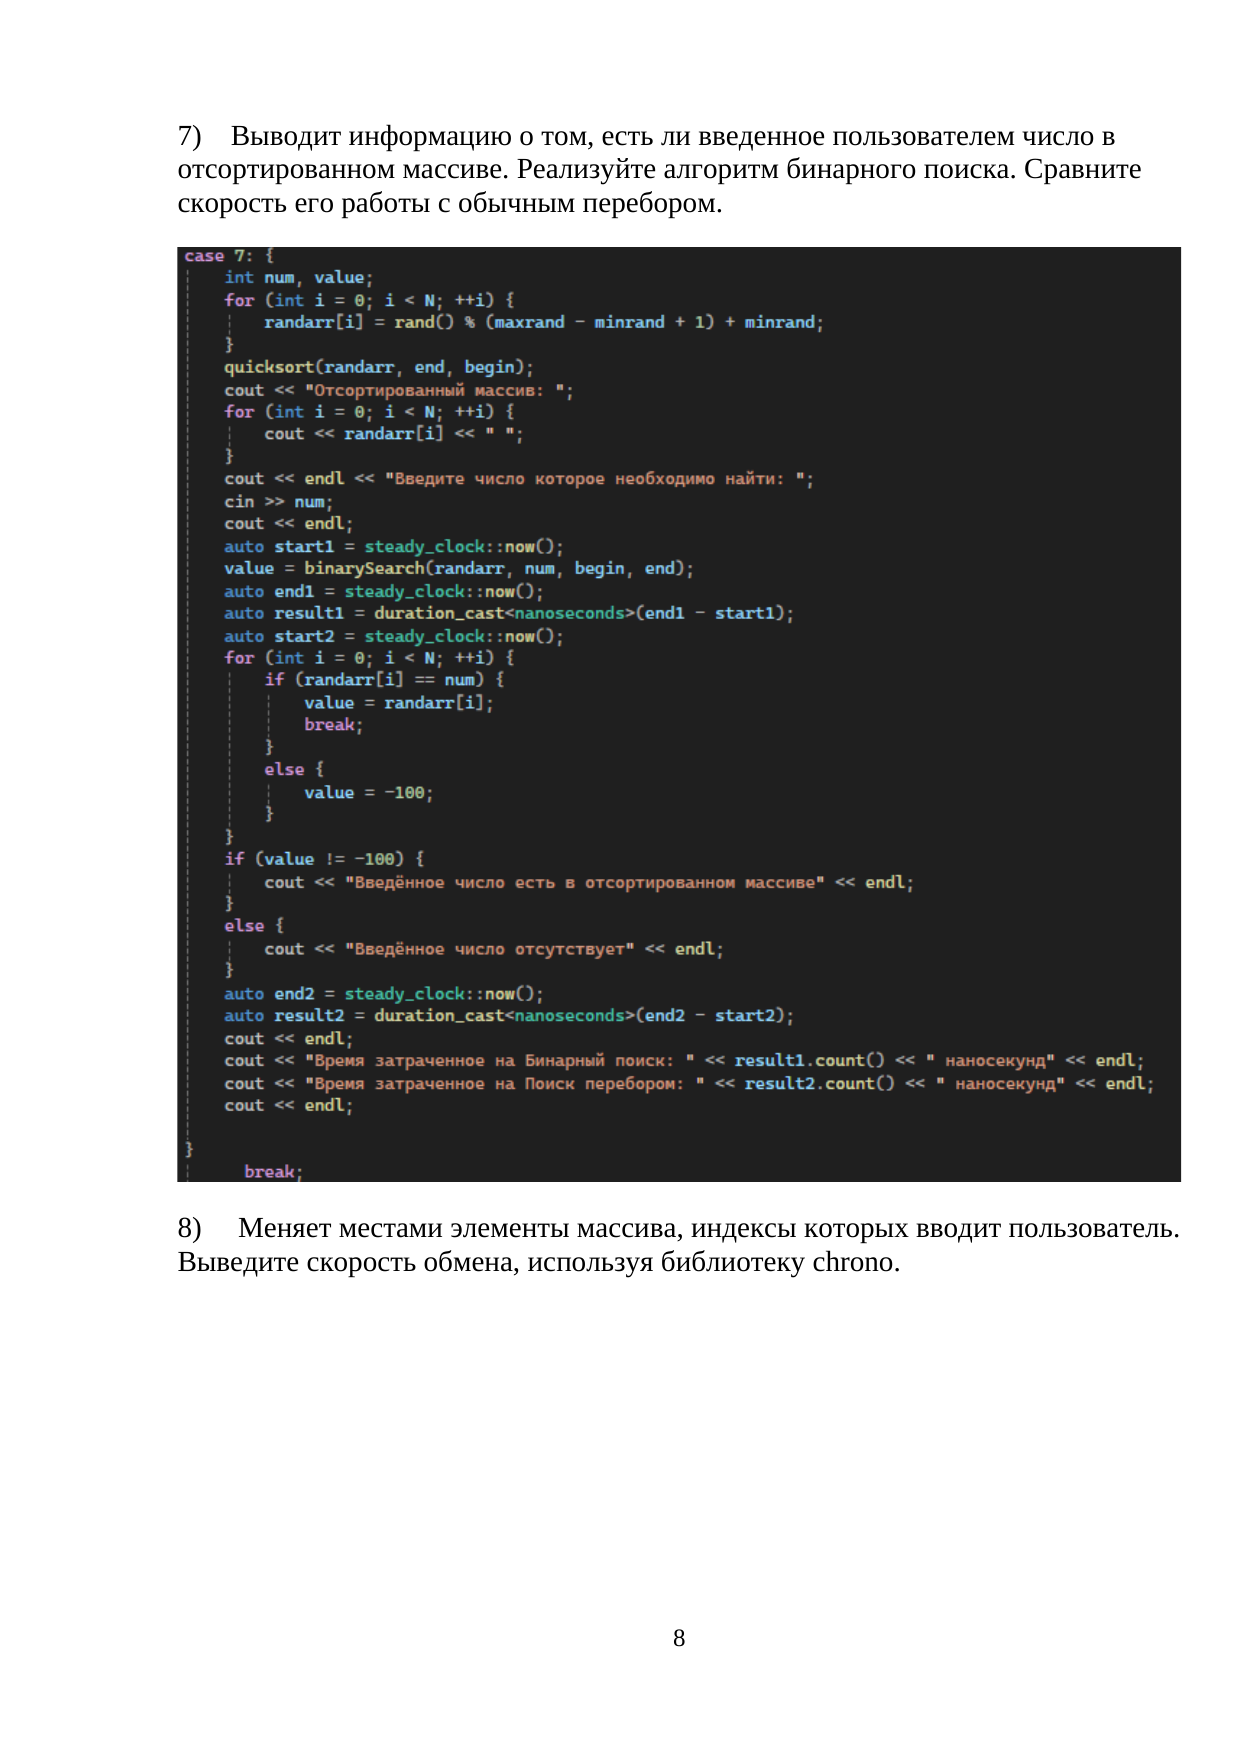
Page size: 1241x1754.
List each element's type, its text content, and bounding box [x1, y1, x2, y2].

text 7) Выводит информацию о том, есть ли введенное пользователем число в отсортированном массиве. Реализуйте алгоритм бинарного поиска. Сравните скорость его работы с обычным перебором. [177, 118, 1181, 219]
text 8) Меняет местами элементы массива, индексы которых вводит пользователь. Выведите скорость обмена, используя библиотеку chrono. [177, 1210, 1181, 1277]
picture [177, 247, 1182, 1182]
